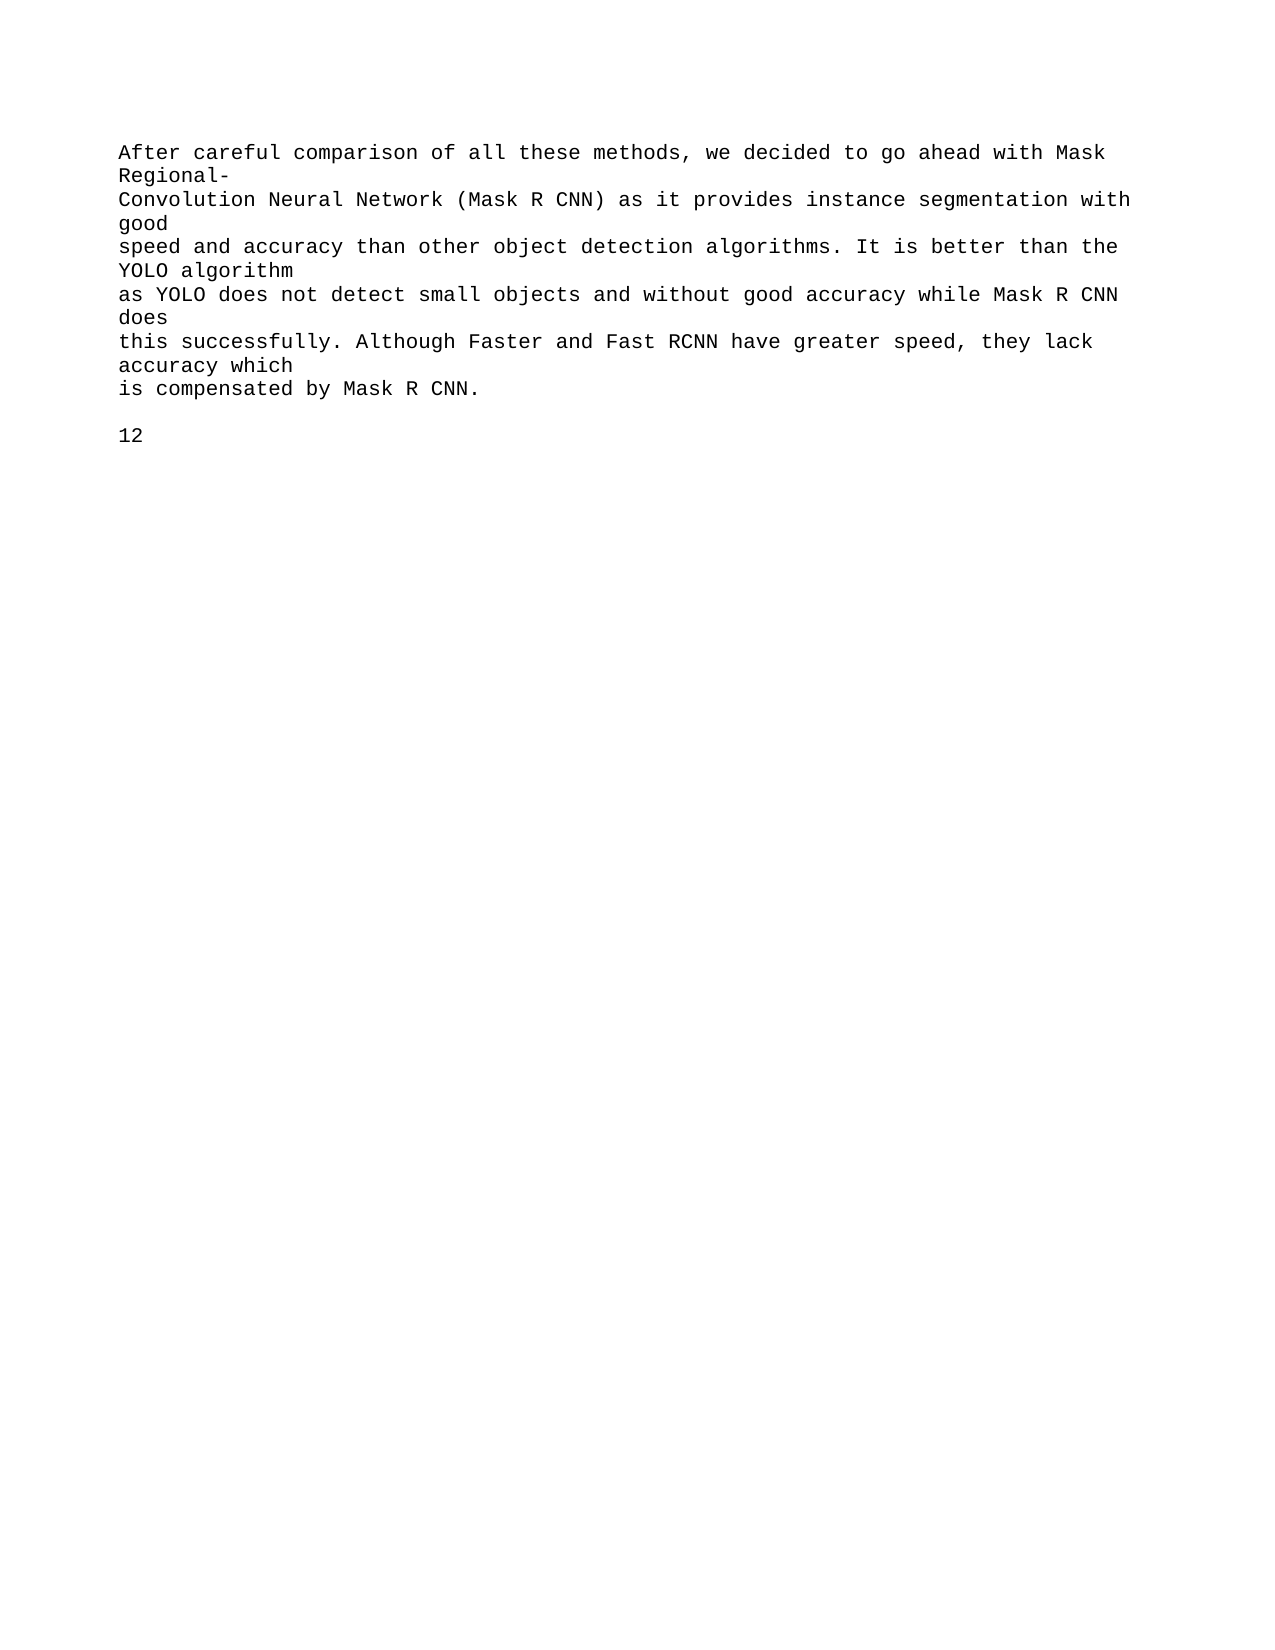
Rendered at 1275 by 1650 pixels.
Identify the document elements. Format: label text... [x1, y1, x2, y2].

text is compensated by Mask R CNN. [118, 378, 1157, 402]
text After careful comparison of all these methods, we decided to go ahead with Mask Regional- [118, 142, 1157, 189]
text this successfully. Although Faster and Fast RCNN have greater speed, they lack accuracy which [118, 331, 1157, 378]
text Convolution Neural Network (Mask R CNN) as it provides instance segmentation with good [118, 189, 1157, 236]
text 12 [118, 426, 1157, 449]
text speed and accuracy than other object detection algorithms. It is better than the YOLO algorithm [118, 236, 1157, 284]
text as YOLO does not detect small objects and without good accuracy while Mask R CNN does [118, 284, 1157, 331]
